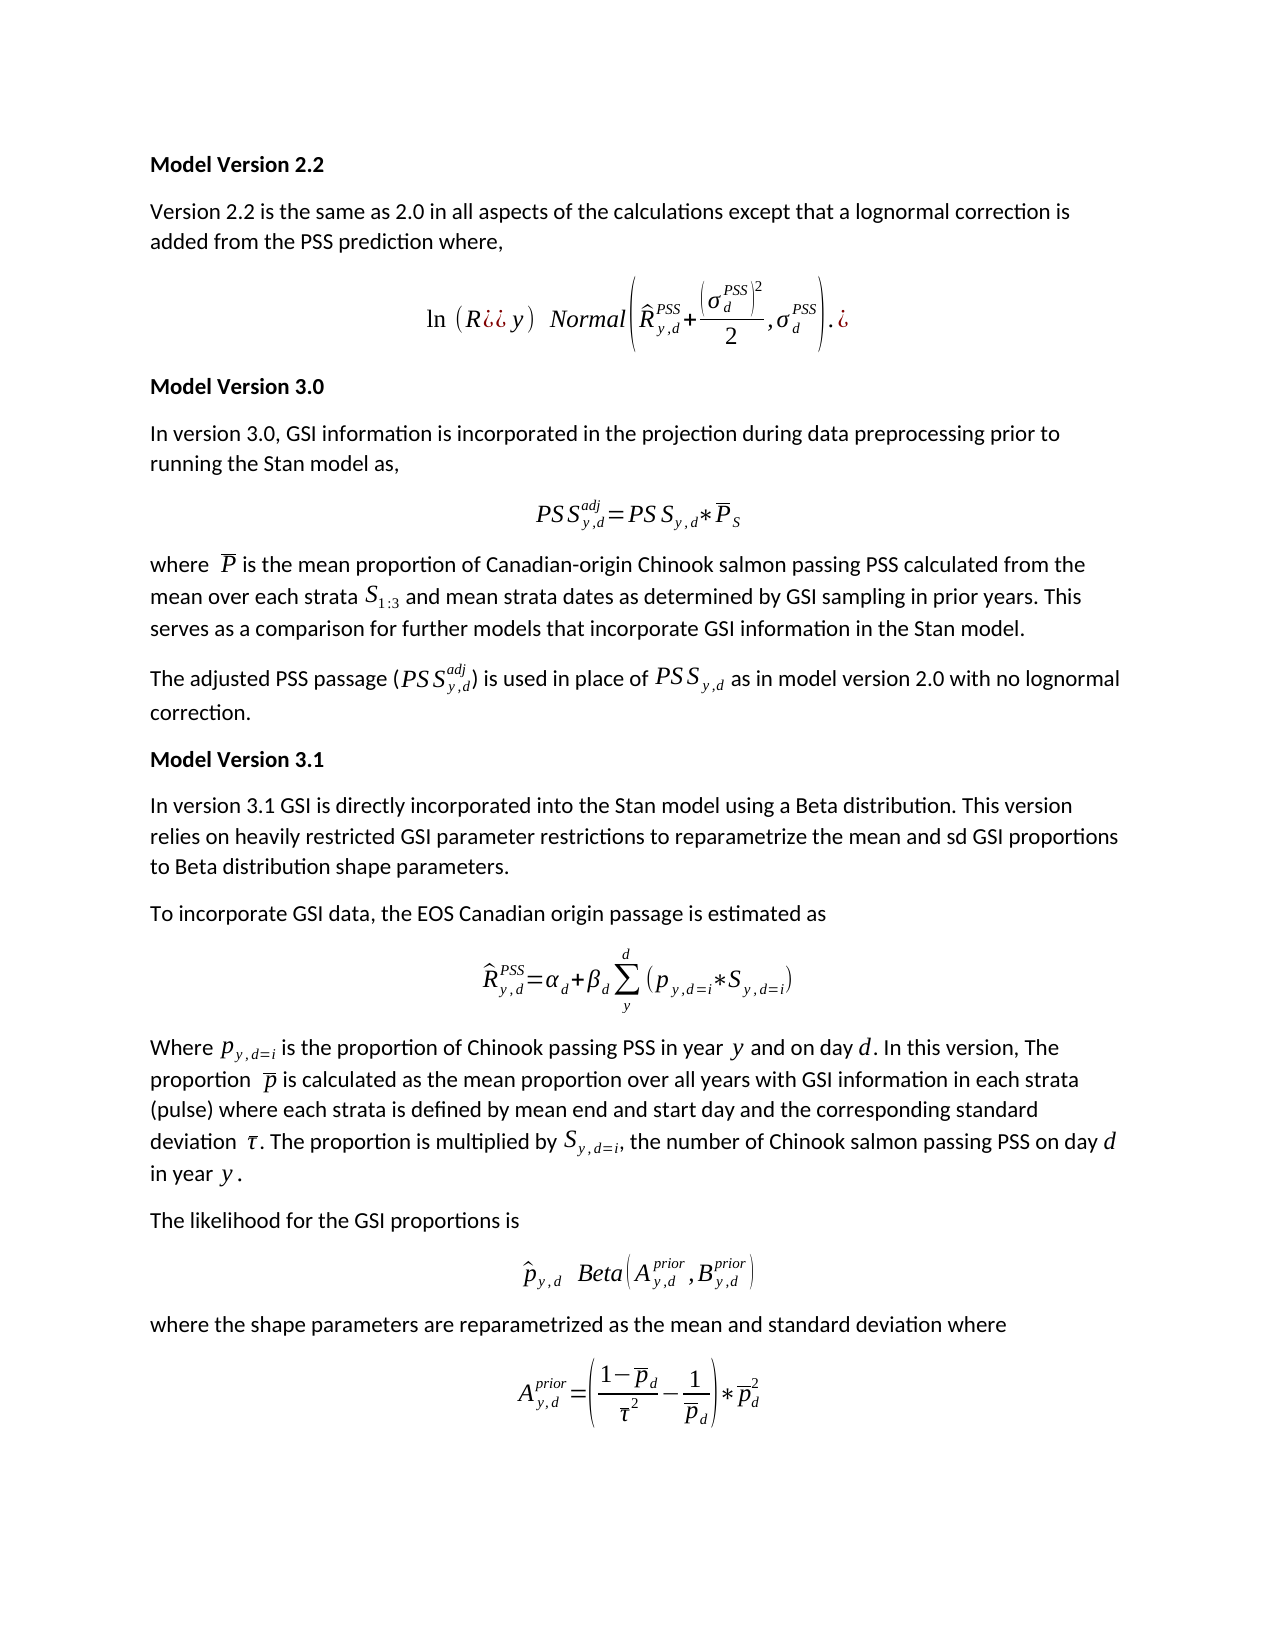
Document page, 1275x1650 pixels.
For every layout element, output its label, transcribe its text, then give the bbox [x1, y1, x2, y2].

text In version 3.1 GSI is directly incorporated into the Stan model using a Beta distribution. This version relies on heavily restricted GSI parameter restrictions to reparametrize the mean and sd GSI proportions to Beta distribution shape parameters. [150, 792, 1125, 880]
text where is the mean proportion of Canadian-origin Chinook salmon passing PSS calculated from the mean over each strata and mean strata dates as determined by GSI sampling in prior years. This serves as a comparison for further models that incorporate GSI information in the Stan model. [150, 550, 1125, 642]
text Model Version 3.0 [150, 372, 1125, 400]
text Model Version 3.1 [150, 745, 1125, 773]
text where the shape parameters are reparametrized as the mean and standard deviation where [150, 1311, 1125, 1339]
text Where is the proportion of Chinook passing PSS in year and on day . In this version, The proportion is calculated as the mean proportion over all years with GSI information in each strata (pulse) where each strata is defined by mean end and start day and the corresponding standard deviation . The proportion is multiplied by , the number of Chinook salmon passing PSS on day in year [150, 1032, 1125, 1187]
text Model Version 2.2 [150, 150, 1125, 178]
text Version 2.2 is the same as 2.0 in all aspects of the calculations except that a lognormal correction is added from the PSS prediction where, [150, 197, 1125, 255]
text In version 3.0, GSI information is incorporated in the projection during data preprocessing prior to running the Stan model as, [150, 419, 1125, 477]
text The adjusted PSS passage () is used in place of as in model version 2.0 with no lognormal correction. [150, 661, 1125, 726]
text The likelihood for the GSI proportions is [150, 1206, 1125, 1234]
text To incorporate GSI data, the EOS Canadian origin passage is estimated as [150, 899, 1125, 927]
